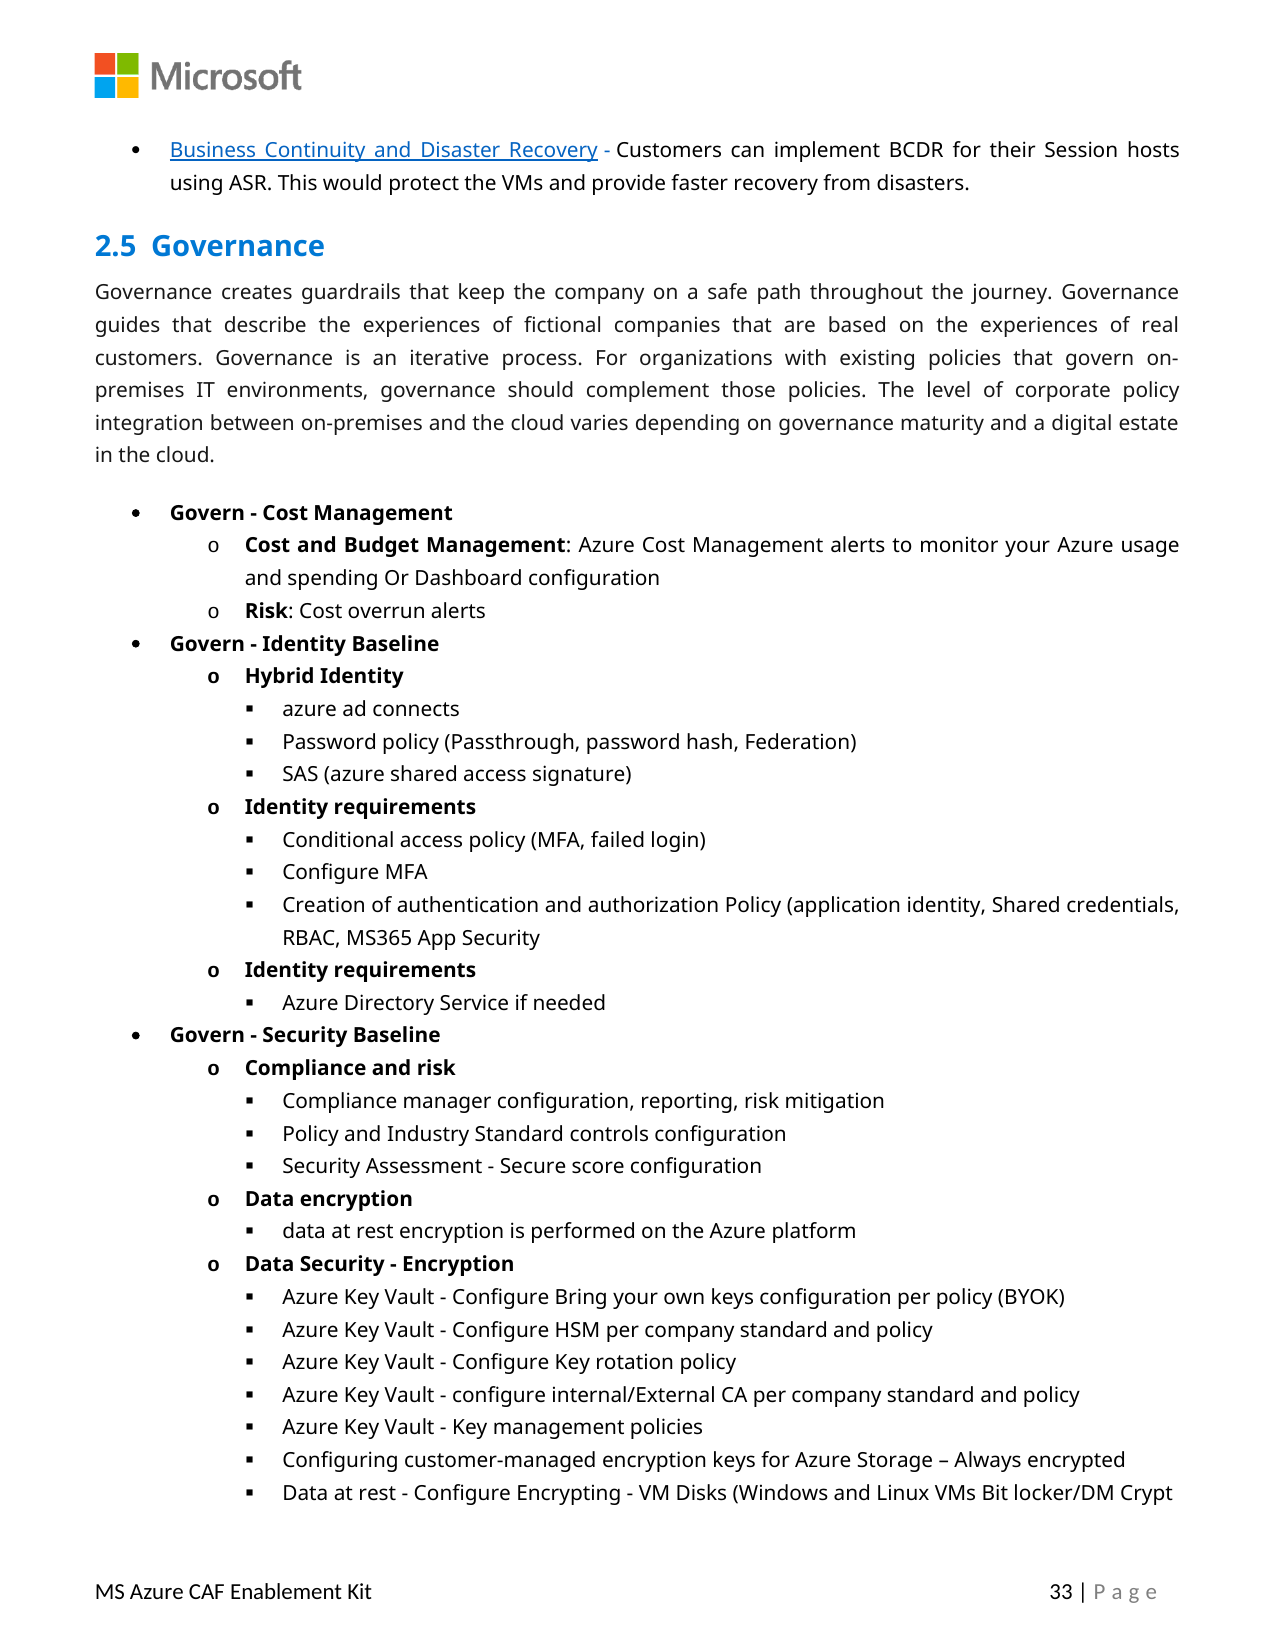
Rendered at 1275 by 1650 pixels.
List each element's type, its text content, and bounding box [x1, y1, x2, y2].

list data at rest encryption is performed on the Azure platform [244, 1217, 1181, 1245]
list Security Assessment - Secure score configuration [244, 1151, 1181, 1180]
list Azure Key Vault - Configure Key rotation policy [244, 1347, 1181, 1376]
list Govern - Identity Baseline [132, 629, 1181, 657]
list Azure Key Vault - Configure Bring your own keys configuration per policy (BYOK) [244, 1282, 1181, 1311]
list Compliance manager configuration, reporting, risk mitigation [244, 1086, 1181, 1114]
list SAS (azure shared access signature) [244, 759, 1181, 788]
list Policy and Industry Standard controls configuration [244, 1119, 1181, 1147]
list Configuring customer-managed encryption keys for Azure Storage – Always encrypted [244, 1445, 1181, 1473]
list Cost and Budget Management: Azure Cost Management alerts to monitor your Azure usage and spending Or Dashboard configuration [207, 531, 1181, 592]
list Govern - Security Baseline [132, 1021, 1181, 1049]
list Configure MFA [244, 857, 1181, 886]
list azure ad connects [244, 694, 1181, 723]
subtitle Governance [94, 225, 1181, 265]
list Data encryption [207, 1184, 1181, 1212]
list Conditional access policy (MFA, failed login) [244, 825, 1181, 853]
list Identity requirements [207, 792, 1181, 821]
list Risk: Cost overrun alerts [207, 596, 1181, 624]
list Data Security - Encryption [207, 1249, 1181, 1278]
list Govern - Cost Management [132, 498, 1181, 526]
list Azure Key Vault - configure internal/External CA per company standard and policy [244, 1380, 1181, 1408]
list Azure Directory Service if needed [244, 988, 1181, 1016]
list Azure Key Vault - Configure HSM per company standard and policy [244, 1315, 1181, 1343]
list Azure Key Vault - Key management policies [244, 1412, 1181, 1441]
list Password policy (Passthrough, password hash, Federation) [244, 727, 1181, 755]
picture [94, 53, 302, 98]
text Governance creates guardrails that keep the company on a safe path throughout the journey. Governance guides that describe the experiences of fictional companies that are based on the experiences of real customers. Governance is an iterative process. For organizations with existing policies that govern on-premises IT environments, governance should complement those policies. The level of corporate policy integration between on-premises and the cloud varies depending on governance maturity and a digital estate in the cloud. [94, 277, 1181, 469]
list Data at rest - Configure Encrypting - VM Disks (Windows and Linux VMs Bit locker/DM Crypt [244, 1478, 1181, 1506]
list Compliance and risk [207, 1053, 1181, 1082]
list Creation of authentication and authorization Policy (application identity, Shared credentials, RBAC, MS365 App Security [244, 890, 1181, 951]
list Hybrid Identity [207, 661, 1181, 690]
list Identity requirements [207, 955, 1181, 984]
list Business Continuity and Disaster Recovery - Customers can implement BCDR for their Session hosts using ASR. This would protect the VMs and provide faster recovery from disasters. [132, 135, 1181, 196]
